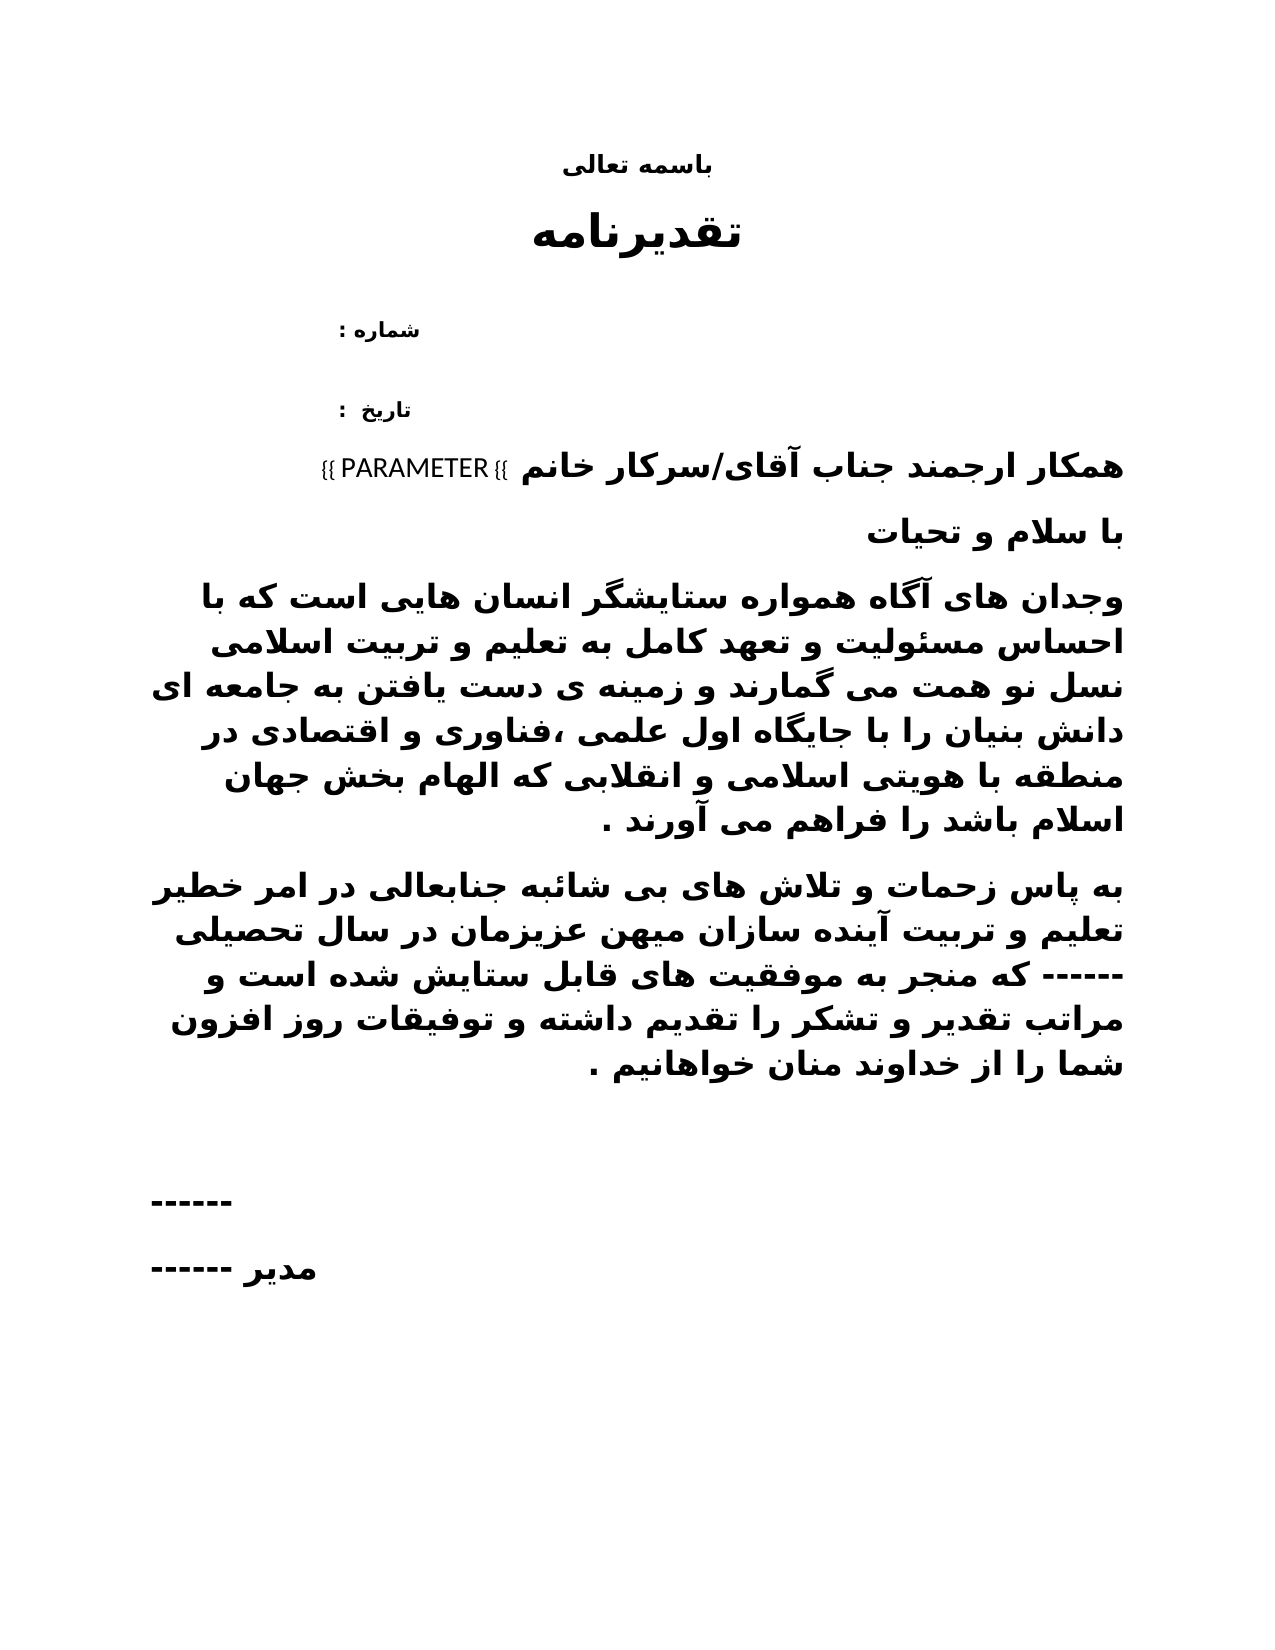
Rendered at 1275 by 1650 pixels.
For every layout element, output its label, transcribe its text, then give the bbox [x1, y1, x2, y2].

text تاریخ : [150, 367, 1125, 422]
text تقدیرنامه [150, 204, 1125, 258]
text ------ [150, 1183, 1125, 1222]
text مدیر ------ [150, 1248, 1125, 1287]
text با سلام و تحیات [150, 512, 1125, 551]
text وجدان های آگاه همواره ستایشگر انسان هایی است که با احساس مسئولیت و تعهد کامل به تعلیم و تربیت اسلامی نسل نو همت می گمارند و زمینه ی دست یافتن به جامعه ای دانش بنیان را با جایگاه اول علمی ،فناوری و اقتصادی در منطقه با هویتی اسلامی و انقلابی که الهام بخش جهان اسلام باشد را فراهم می آورند . [150, 578, 1125, 839]
text همکار ارجمند جناب آقای/سرکار خانم }} PARAMETER }} [150, 447, 1125, 486]
text به پاس زحمات و تلاش های بی شائبه جنابعالی در امر خطیر تعلیم و تربیت آینده سازان میهن عزیزمان در سال تحصیلی ------ که منجر به موفقیت های قابل ستایش شده است و مراتب تقدیر و تشکر را تقدیم داشته و توفیقات روز افزون شما را از خداوند منان خواهانیم . [150, 866, 1125, 1083]
text باسمه تعالی [150, 150, 1125, 179]
text شماره : [150, 286, 1125, 342]
